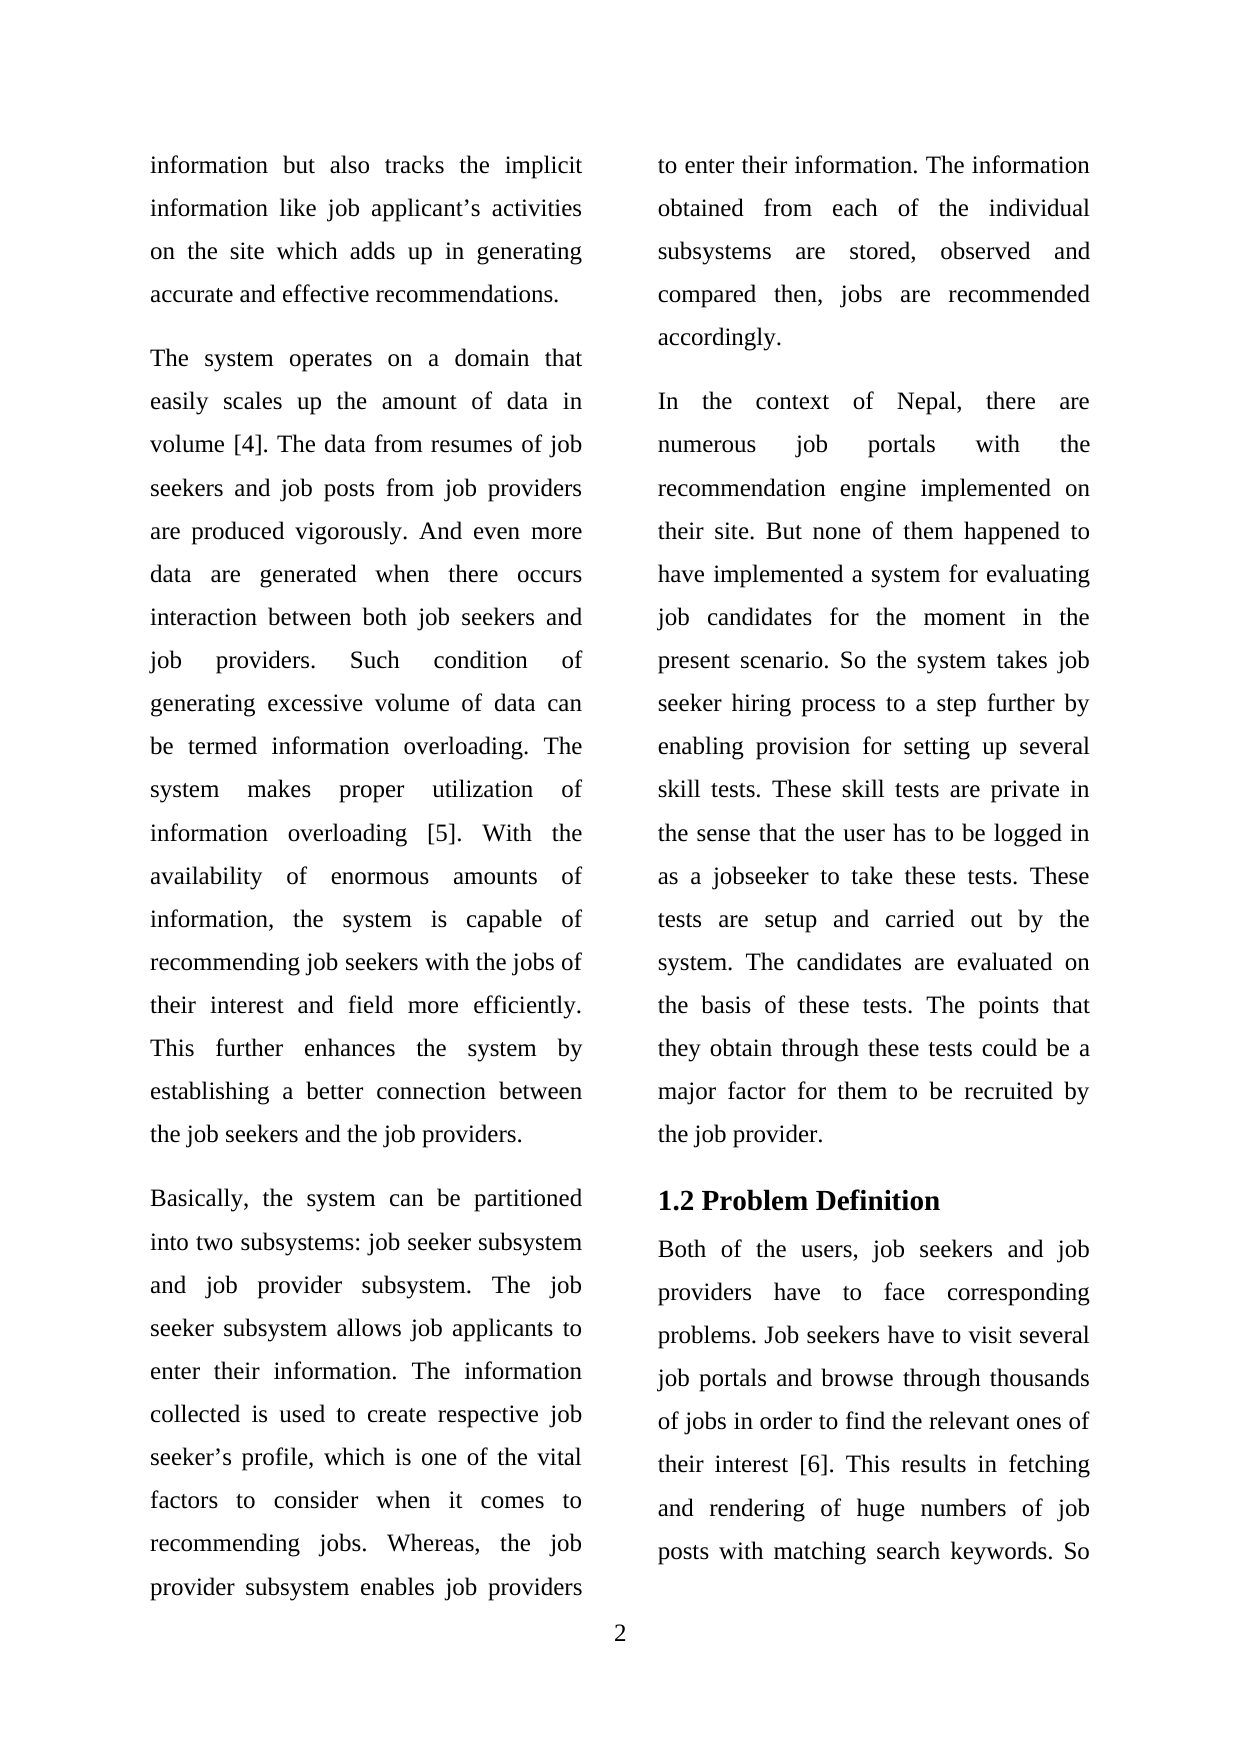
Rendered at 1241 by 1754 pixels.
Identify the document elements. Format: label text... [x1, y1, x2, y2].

text Basically, the system can be partitioned into two subsystems: job seeker subsystem and job provider subsystem. The job seeker subsystem allows job applicants to enter their information. The information collected is used to create respective job seeker’s profile, which is one of the vital factors to consider when it comes to recommending jobs. Whereas, the job provider subsystem enables job providers to enter their information. The information obtained from each of the individual subsystems are stored, observed and compared then, jobs are recommended accordingly. [150, 1183, 583, 1600]
text Basically, the system can be partitioned into two subsystems: job seeker subsystem and job provider subsystem. The job seeker subsystem allows job applicants to enter their information. The information collected is used to create respective job seeker’s profile, which is one of the vital factors to consider when it comes to recommending jobs. Whereas, the job provider subsystem enables job providers to enter their information. The information obtained from each of the individual subsystems are stored, observed and compared then, jobs are recommended accordingly. [658, 150, 1090, 351]
text The system operates on a domain that easily scales up the amount of data in volume [4]. The data from resumes of job seekers and job posts from job providers are produced vigorously. And even more data are generated when there occurs interaction between both job seekers and job providers. Such condition of generating excessive volume of data can be termed information overloading. The system makes proper utilization of information overloading [5]. With the availability of enormous amounts of information, the system is capable of recommending job seekers with the jobs of their interest and field more efficiently. This further enhances the system by establishing a better connection between the job seekers and the job providers. [150, 343, 583, 1148]
subtitle 1.2 Problem Definition [658, 1183, 1090, 1217]
text In the context of Nepal, there are numerous job portals with the recommendation engine implemented on their site. But none of them happened to have implemented a system for evaluating job candidates for the moment in the present scenario. So the system takes job seeker hiring process to a step further by enabling provision for setting up several skill tests. These skill tests are private in the sense that the user has to be logged in as a jobseeker to take these tests. These tests are setup and carried out by the system. The candidates are evaluated on the basis of these tests. The points that they obtain through these tests could be a major factor for them to be recruited by the job provider. [658, 386, 1090, 1148]
